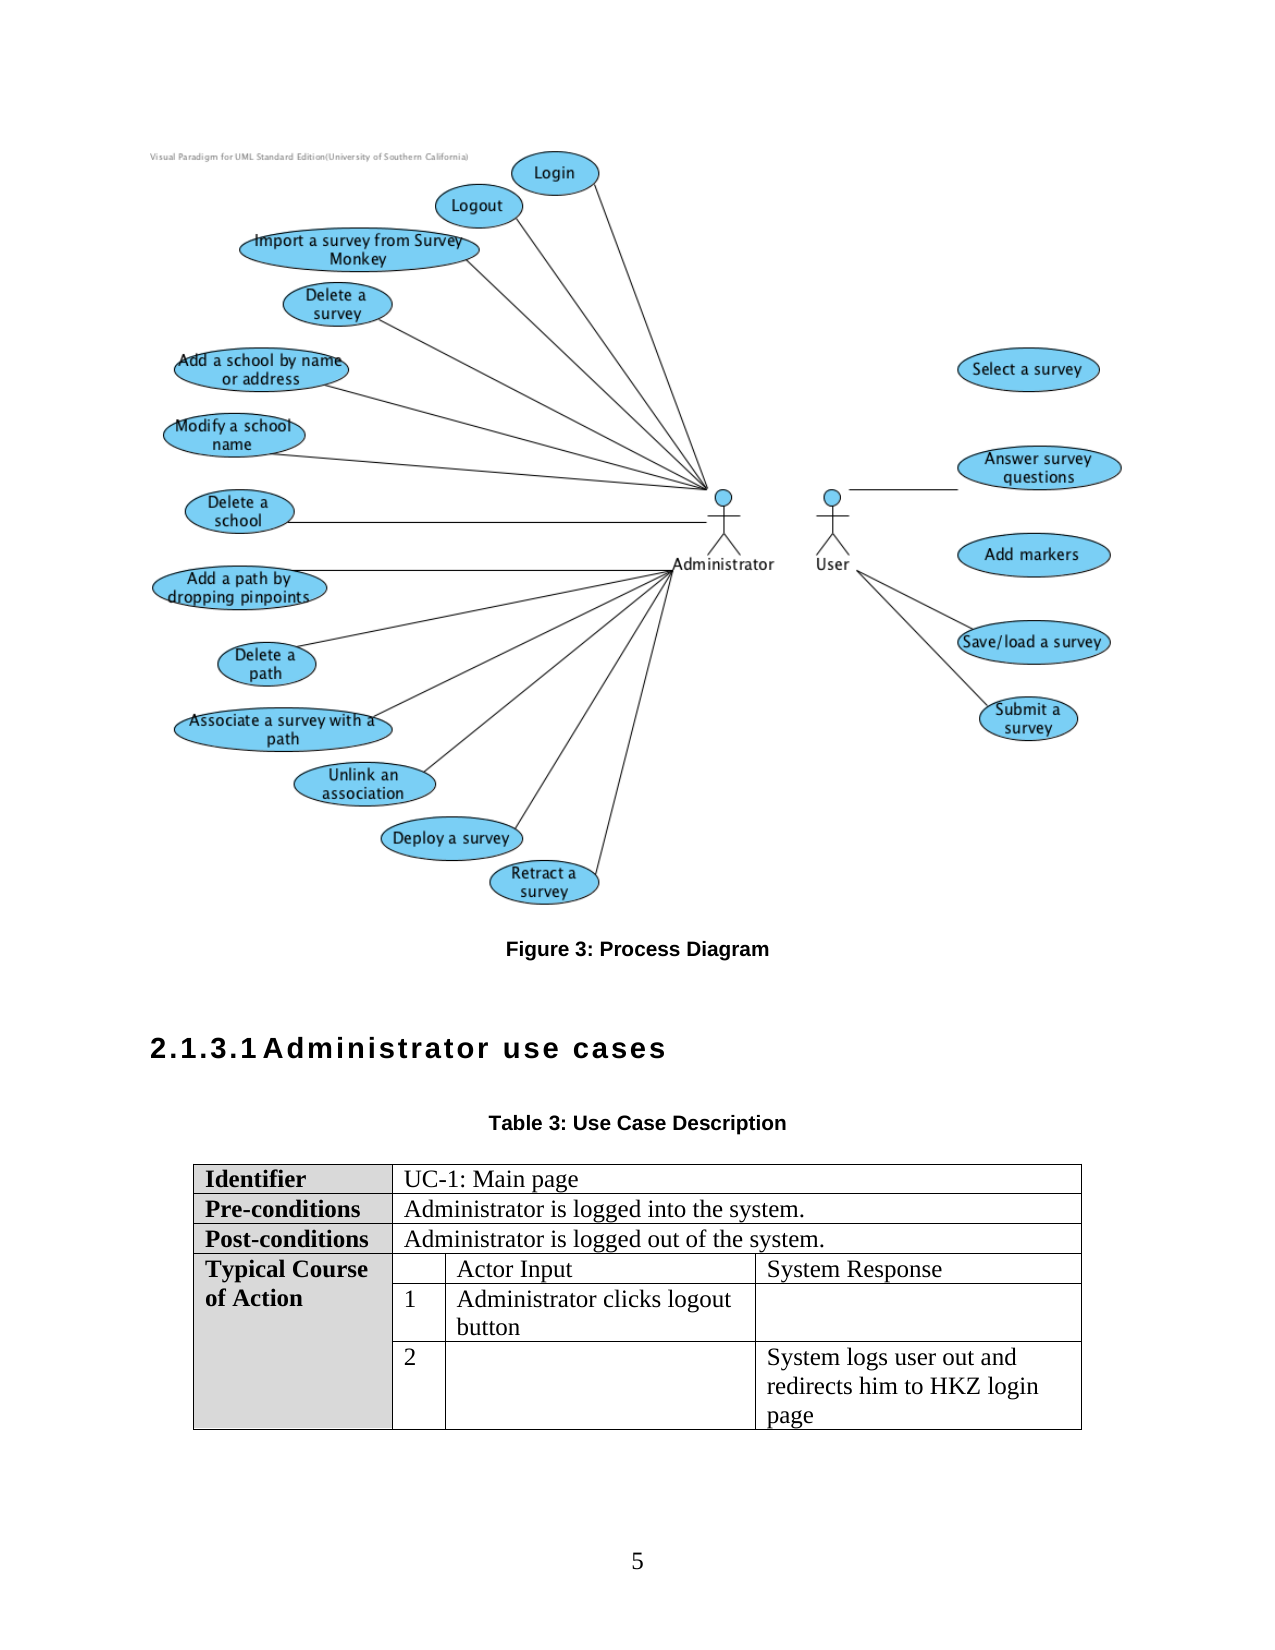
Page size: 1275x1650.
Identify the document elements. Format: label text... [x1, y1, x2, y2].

table_cell [393, 1254, 445, 1283]
table_cell Typical Course of Action [194, 1254, 392, 1428]
table_cell 1 [393, 1284, 445, 1341]
table_cell System Response [756, 1254, 1081, 1283]
table_cell Actor Input [446, 1254, 755, 1283]
picture [150, 150, 1125, 908]
table_header UC-1: Main page [393, 1165, 1081, 1193]
text Table 3: Use Case Description [150, 1110, 1125, 1134]
table_cell Administrator is logged into the system. [393, 1194, 1081, 1223]
table_cell Administrator is logged out of the system. [393, 1224, 1081, 1253]
table_cell Post-conditions [194, 1224, 392, 1253]
table_cell 2 [393, 1342, 445, 1428]
table_cell Administrator clicks logout button [446, 1284, 755, 1341]
table_cell System logs user out and redirects him to HKZ login page [756, 1342, 1081, 1428]
table_cell Pre-conditions [194, 1194, 392, 1223]
subtitle Administrator use cases [150, 1031, 1125, 1064]
table_cell [756, 1284, 1081, 1341]
table_header Identifier [194, 1165, 392, 1193]
table_cell [446, 1342, 755, 1428]
text Figure 3: Process Diagram [150, 937, 1125, 961]
